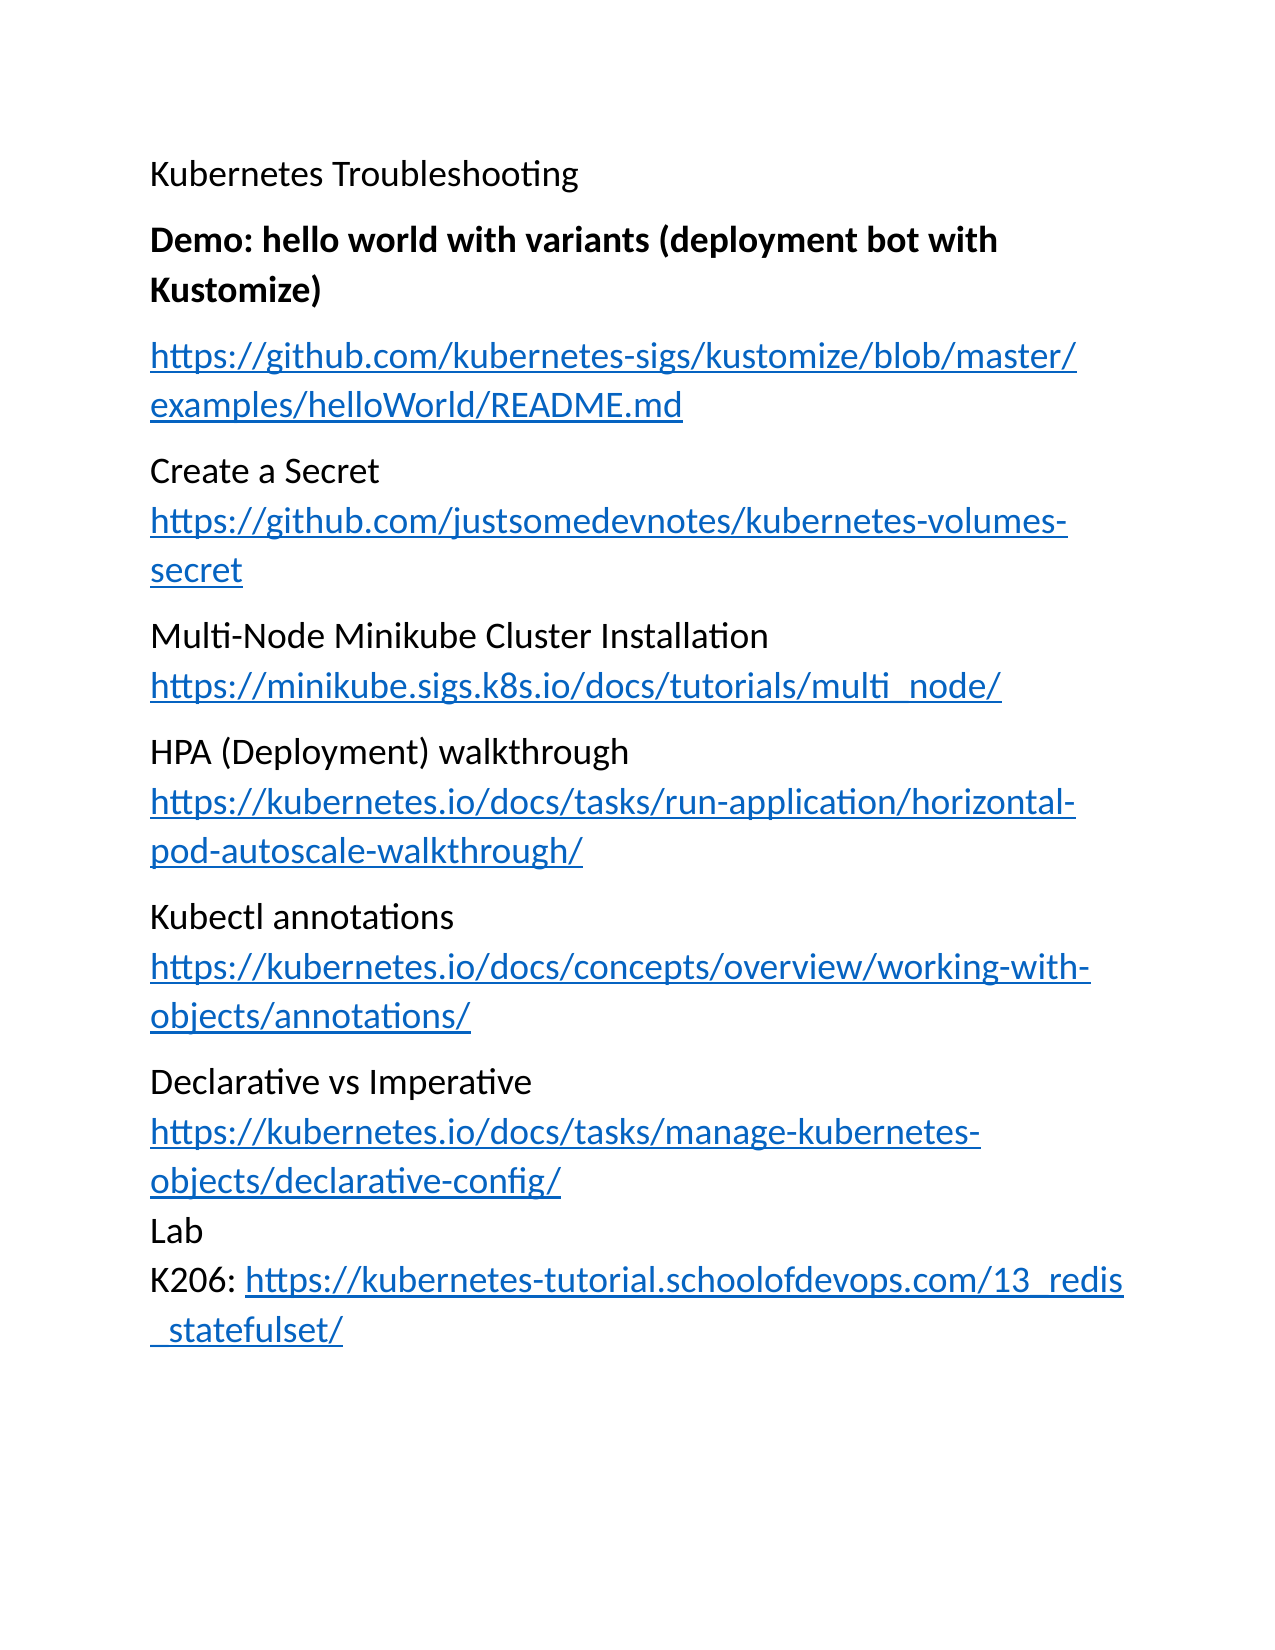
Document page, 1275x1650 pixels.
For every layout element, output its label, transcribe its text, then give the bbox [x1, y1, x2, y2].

text HPA (Deployment) walkthrough https://kubernetes.io/docs/tasks/run-application/horizontal-pod-autoscale-walkthrough/ [150, 728, 1125, 873]
text Create a Secret https://github.com/justsomedevnotes/kubernetes-volumes-secret [150, 447, 1125, 592]
text https://github.com/kubernetes-sigs/kustomize/blob/master/examples/helloWorld/README.md [150, 332, 1125, 427]
text Kubectl annotations https://kubernetes.io/docs/concepts/overview/working-with-objects/annotations/ [150, 893, 1125, 1038]
text Declarative vs Imperative https://kubernetes.io/docs/tasks/manage-kubernetes-objects/declarative-config/ Lab K206: https://kubernetes-tutorial.schoolofdevops.com/13_redis_statefulset/ [150, 1058, 1125, 1352]
text Multi-Node Minikube Cluster Installation https://minikube.sigs.k8s.io/docs/tutorials/multi_node/ [150, 612, 1125, 708]
text Kubernetes Troubleshooting [150, 150, 1125, 196]
text Demo: hello world with variants (deployment bot with Kustomize) [150, 216, 1125, 311]
